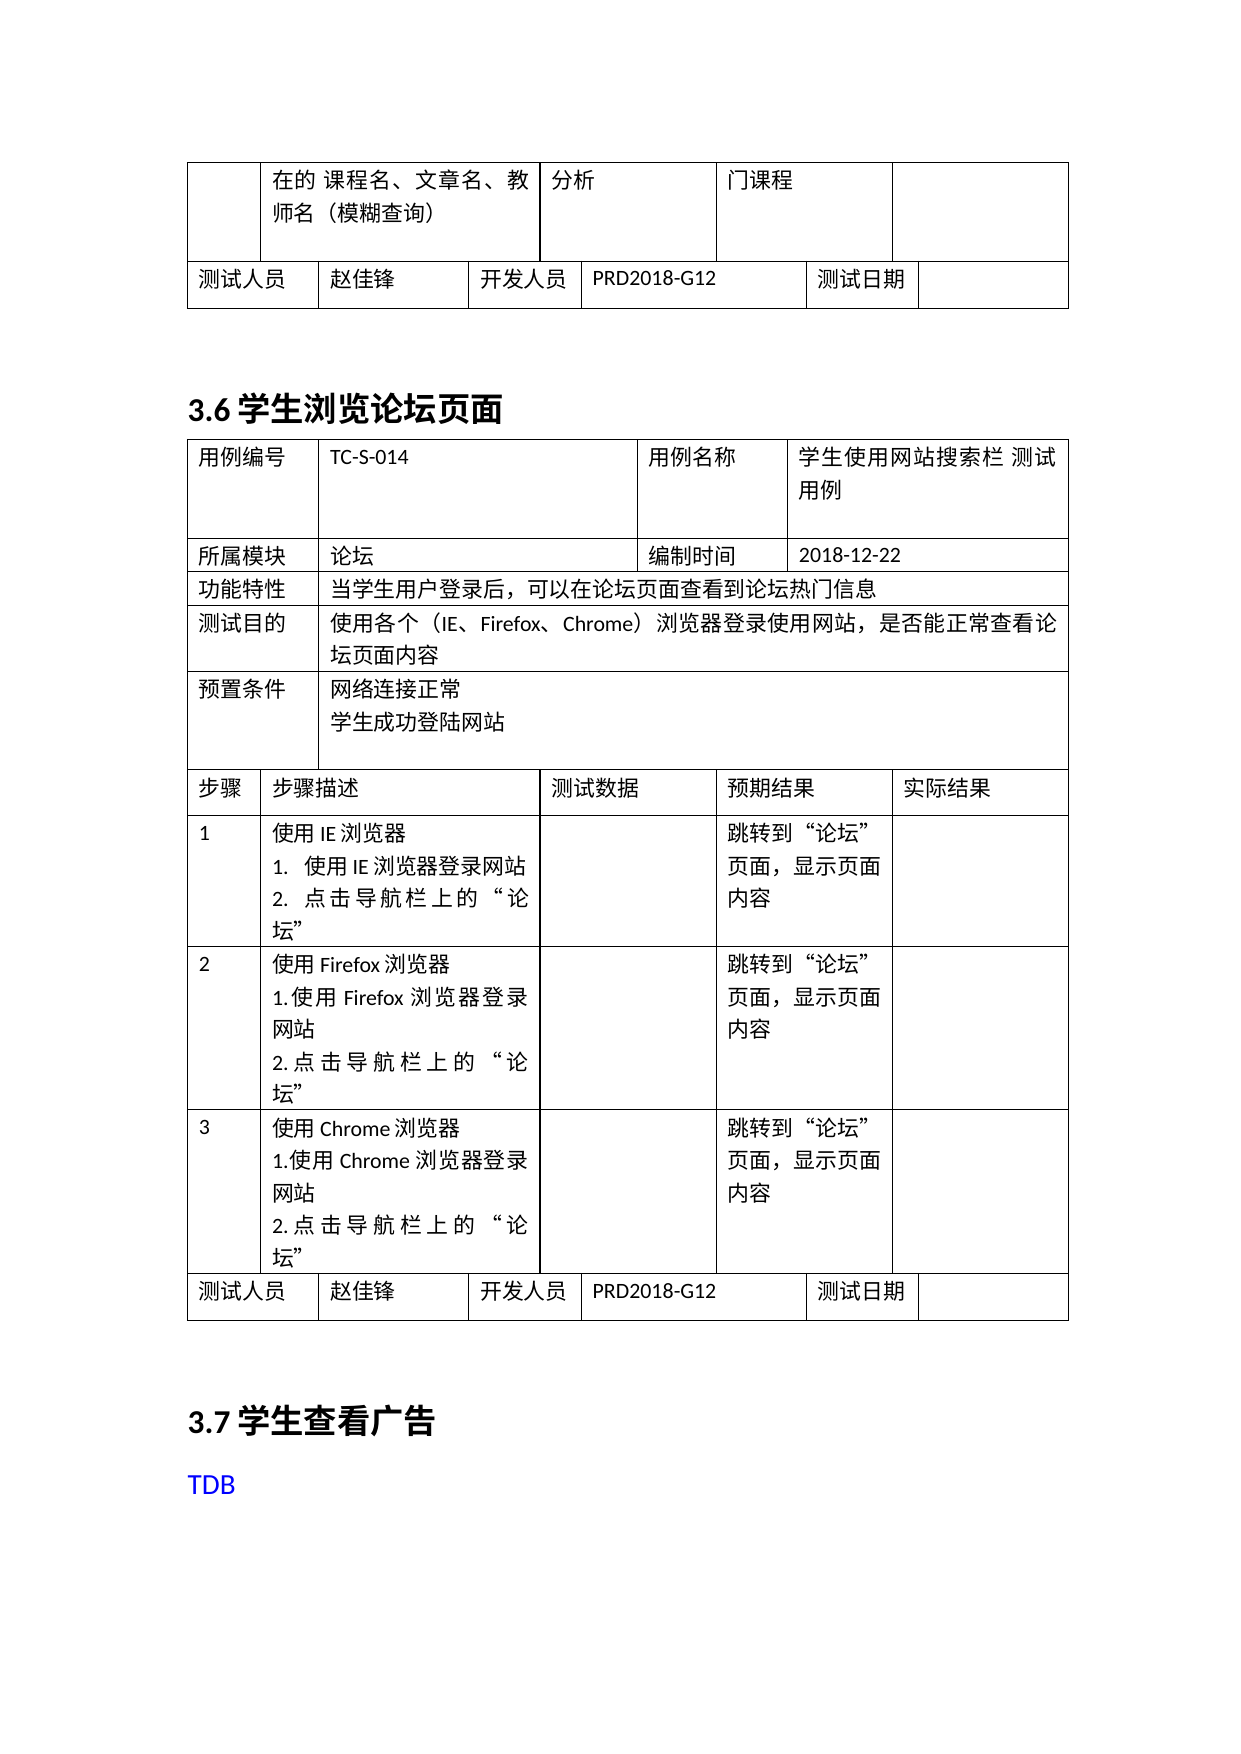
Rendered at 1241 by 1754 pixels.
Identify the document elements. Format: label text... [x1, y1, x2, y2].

table_cell PRD2018-G12 [582, 1274, 806, 1320]
table_cell 2 [188, 947, 260, 1109]
table_cell [919, 262, 1068, 308]
table_cell 3 [188, 1110, 260, 1273]
text TDB [187, 1451, 1053, 1516]
table_cell 1 [188, 816, 260, 946]
table_cell 输入:软件需求分析 [541, 163, 716, 261]
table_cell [261, 163, 539, 261]
table_header TC-S-014 [319, 440, 637, 537]
table_cell 跳转到“论坛”页面，显示页面内容 [717, 1110, 892, 1273]
table_cell 测试日期 [807, 262, 918, 308]
table_header 学生使用网站搜索栏 测试用例 [788, 440, 1068, 537]
table_cell 跳转到“论坛”页面，显示页面内容 [717, 816, 892, 946]
table_cell 步骤描述 [261, 770, 539, 815]
table_cell 2018-12-22 [788, 539, 1068, 571]
table_cell [893, 163, 1068, 261]
table_cell 使用Chrome浏览器 1.使用Chrome浏览器登录网站 2.点击导航栏上的“论坛” [261, 1110, 539, 1273]
table_cell 编制时间 [638, 539, 787, 571]
table_cell 使用各个（IE、Firefox、Chrome）浏览器登录使用网站，是否能正常查看论坛页面内容 [319, 606, 1068, 671]
table_cell 步骤 [188, 770, 260, 815]
table_cell [919, 1274, 1068, 1320]
table_cell 测试数据 [541, 770, 716, 815]
table_cell 网络连接正常 学生成功登陆网站 [319, 672, 1068, 769]
table_cell 使用IE浏览器 使用IE浏览器登录网站 点击导航栏上的“论坛” [261, 816, 539, 946]
table_cell 显示软件需求这门课程 [717, 163, 892, 261]
text 3.6学生浏览论坛页面 [187, 374, 1053, 439]
table_cell 开发人员 [469, 262, 581, 308]
table_cell 实际结果 [893, 770, 1068, 815]
table_cell [893, 816, 1068, 946]
table_cell [893, 1110, 1068, 1273]
table_header 用例编号 [188, 440, 318, 537]
table_cell [541, 1110, 716, 1273]
table_cell 预期结果 [717, 770, 892, 815]
table_cell 所属模块 [188, 539, 318, 571]
table_header 用例名称 [638, 440, 787, 537]
table_cell PRD2018-G12 [582, 262, 806, 308]
table_cell 测试人员 [188, 262, 318, 308]
table_cell 论坛 [319, 539, 637, 571]
table_cell 测试日期 [807, 1274, 918, 1320]
table_cell [541, 816, 716, 946]
table_cell 赵佳锋 [319, 1274, 468, 1320]
table_cell [893, 947, 1068, 1109]
table_cell 赵佳锋 [319, 262, 468, 308]
table_cell 使用Firefox浏览器 1.使用Firefox浏览器登录网站 2.点击导航栏上的“论坛” [261, 947, 539, 1109]
table_cell 测试人员 [188, 1274, 318, 1320]
table_cell [541, 947, 716, 1109]
table_cell 2 [188, 163, 260, 261]
text 3.7学生查看广告 [187, 1386, 1053, 1451]
table_cell 预置条件 [188, 672, 318, 769]
table_cell 跳转到“论坛”页面，显示页面内容 [717, 947, 892, 1109]
table_cell 开发人员 [469, 1274, 581, 1320]
table_cell 测试目的 [188, 606, 318, 671]
table_cell 功能特性 [188, 572, 318, 604]
table_cell 当学生用户登录后，可以在论坛页面查看到论坛热门信息 [319, 572, 1068, 604]
